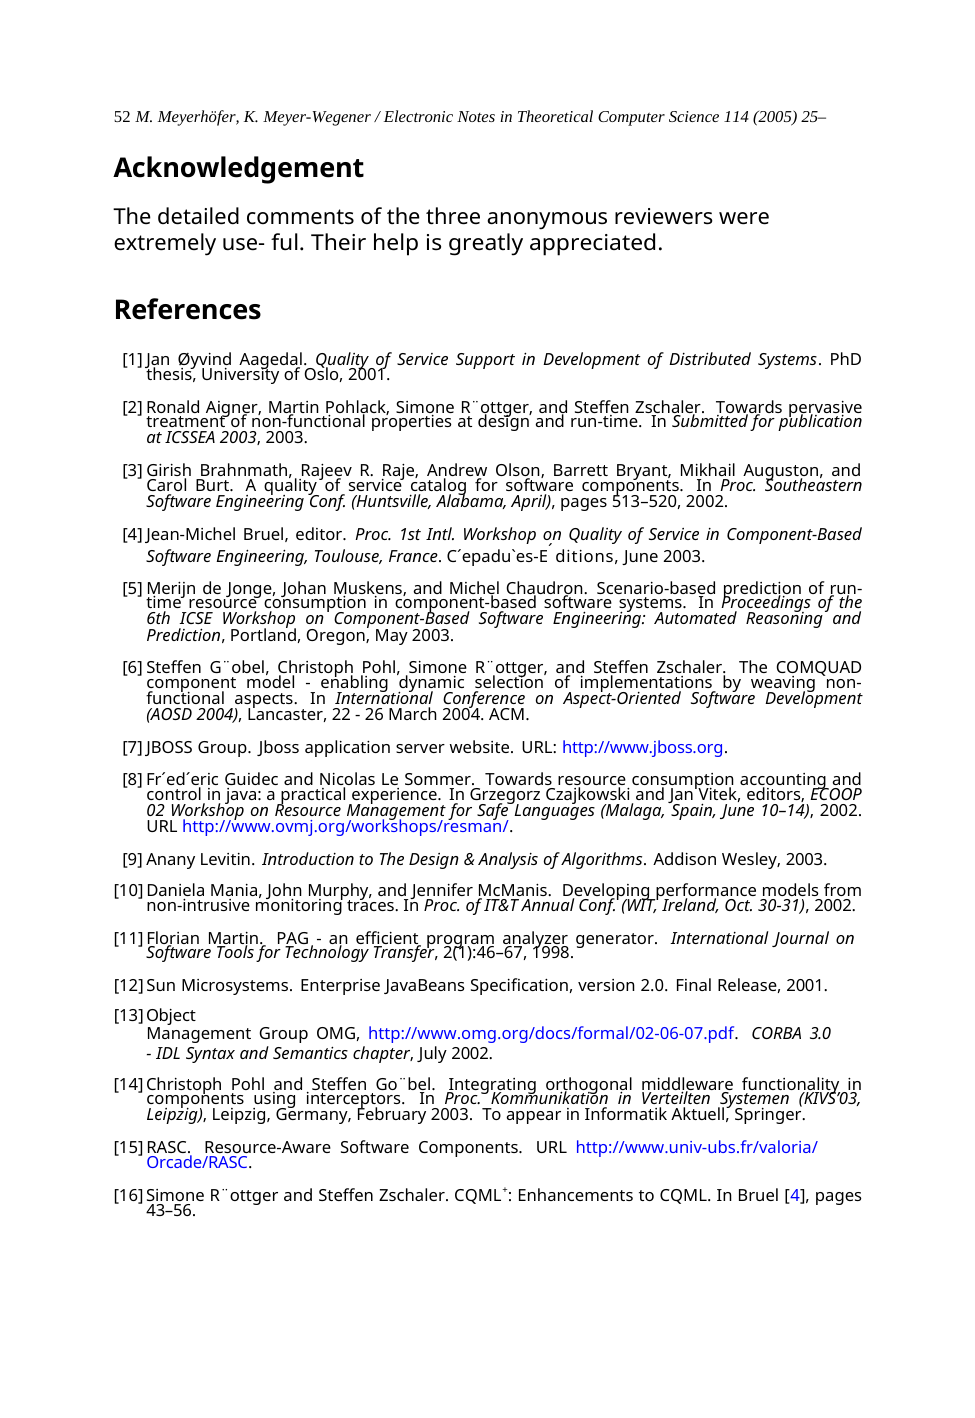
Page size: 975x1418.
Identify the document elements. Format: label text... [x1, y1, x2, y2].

list JBOSS Group. Jboss application server website. URL: http://www.jboss.org. [122, 736, 906, 758]
list Girish Brahnmath, Rajeev R. Raje, Andrew Olson, Barrett Bryant, Mikhail Auguston, and Carol Burt. A quality of service catalog for software components. In Proc. Southeastern Software Engineering Conf. (Huntsville, Alabama, April), pages 513–520, 2002. [122, 464, 862, 512]
subtitle Acknowledgement [113, 148, 906, 185]
list Anany Levitin. Introduction to The Design & Analysis of Algorithms. Addison Wesley, 2003. [122, 847, 906, 870]
list Christoph Pohl and Steffen Go¨bel. Integrating orthogonal middleware functionality in components using interceptors. In Proc. Kommunikation in Verteilten Systemen (KIVS’03, Leipzig), Leipzig, Germany, February 2003. To appear in Informatik Aktuell, Springer. [113, 1077, 862, 1126]
list Steffen G¨obel, Christoph Pohl, Simone R¨ottger, and Steffen Zschaler. The COMQUAD component model - enabling dynamic selection of implementations by weaving non-functional aspects. In International Conference on Aspect-Oriented Software Development (AOSD 2004), Lancaster, 22 - 26 March 2004. ACM. [122, 661, 862, 726]
list RASC. Resource-Aware Software Components. URL http://www.univ-ubs.fr/valoria/ Orcade/RASC. [113, 1141, 862, 1173]
text The detailed comments of the three anonymous reviewers were extremely use- ful. Their help is greatly appreciated. [113, 204, 862, 256]
subtitle References [113, 291, 906, 328]
list Daniela Mania, John Murphy, and Jennifer McManis. Developing performance models from non-intrusive monitoring traces. In Proc. of IT&T Annual Conf. (WIT, Ireland, Oct. 30-31), 2002. [113, 884, 862, 916]
list Sun Microsystems. Enterprise JavaBeans Specification, version 2.0. Final Release, 2001. [113, 974, 906, 997]
text - IDL Syntax and Semantics chapter, July 2002. [146, 1043, 906, 1063]
text Management Group OMG, http://www.omg.org/docs/formal/02-06-07.pdf. CORBA 3.0 [146, 1026, 906, 1043]
list Jan Øyvind Aagedal. Quality of Service Support in Development of Distributed Systems. PhD thesis, University of Oslo, 2001. [122, 353, 862, 385]
list Jean-Michel Bruel, editor. Proc. 1st Intl. Workshop on Quality of Service in Component-Based Software Engineering, Toulouse, France. C´epadu`es-E´ditions, June 2003. [122, 526, 862, 567]
list Florian Martin. PAG - an efficient program analyzer generator. International Journal on Software Tools for Technology Transfer, 2(1):46–67, 1998. [113, 932, 862, 964]
list Simone R¨ottger and Steffen Zschaler. CQML+: Enhancements to CQML. In Bruel [4], pages 43–56. [113, 1189, 862, 1221]
list Ronald Aigner, Martin Pohlack, Simone R¨ottger, and Steffen Zschaler. Towards pervasive treatment of non-functional properties at design and run-time. In Submitted for publication at ICSSEA 2003, 2003. [122, 400, 862, 449]
list Object [113, 1006, 906, 1026]
list Fr´ed´eric Guidec and Nicolas Le Sommer. Towards resource consumption accounting and control in java: a practical experience. In Grzegorz Czajkowski and Jan Vitek, editors, ECOOP 02 Workshop on Resource Management for Safe Languages (Malaga, Spain, June 10–14), 2002. URL http://www.ovmj.org/workshops/resman/. [122, 773, 862, 837]
list Merijn de Jonge, Johan Muskens, and Michel Chaudron. Scenario-based prediction of run-time resource consumption in component-based software systems. In Proceedings of the 6th ICSE Workshop on Component-Based Software Engineering: Automated Reasoning and Prediction, Portland, Oregon, May 2003. [122, 581, 862, 646]
